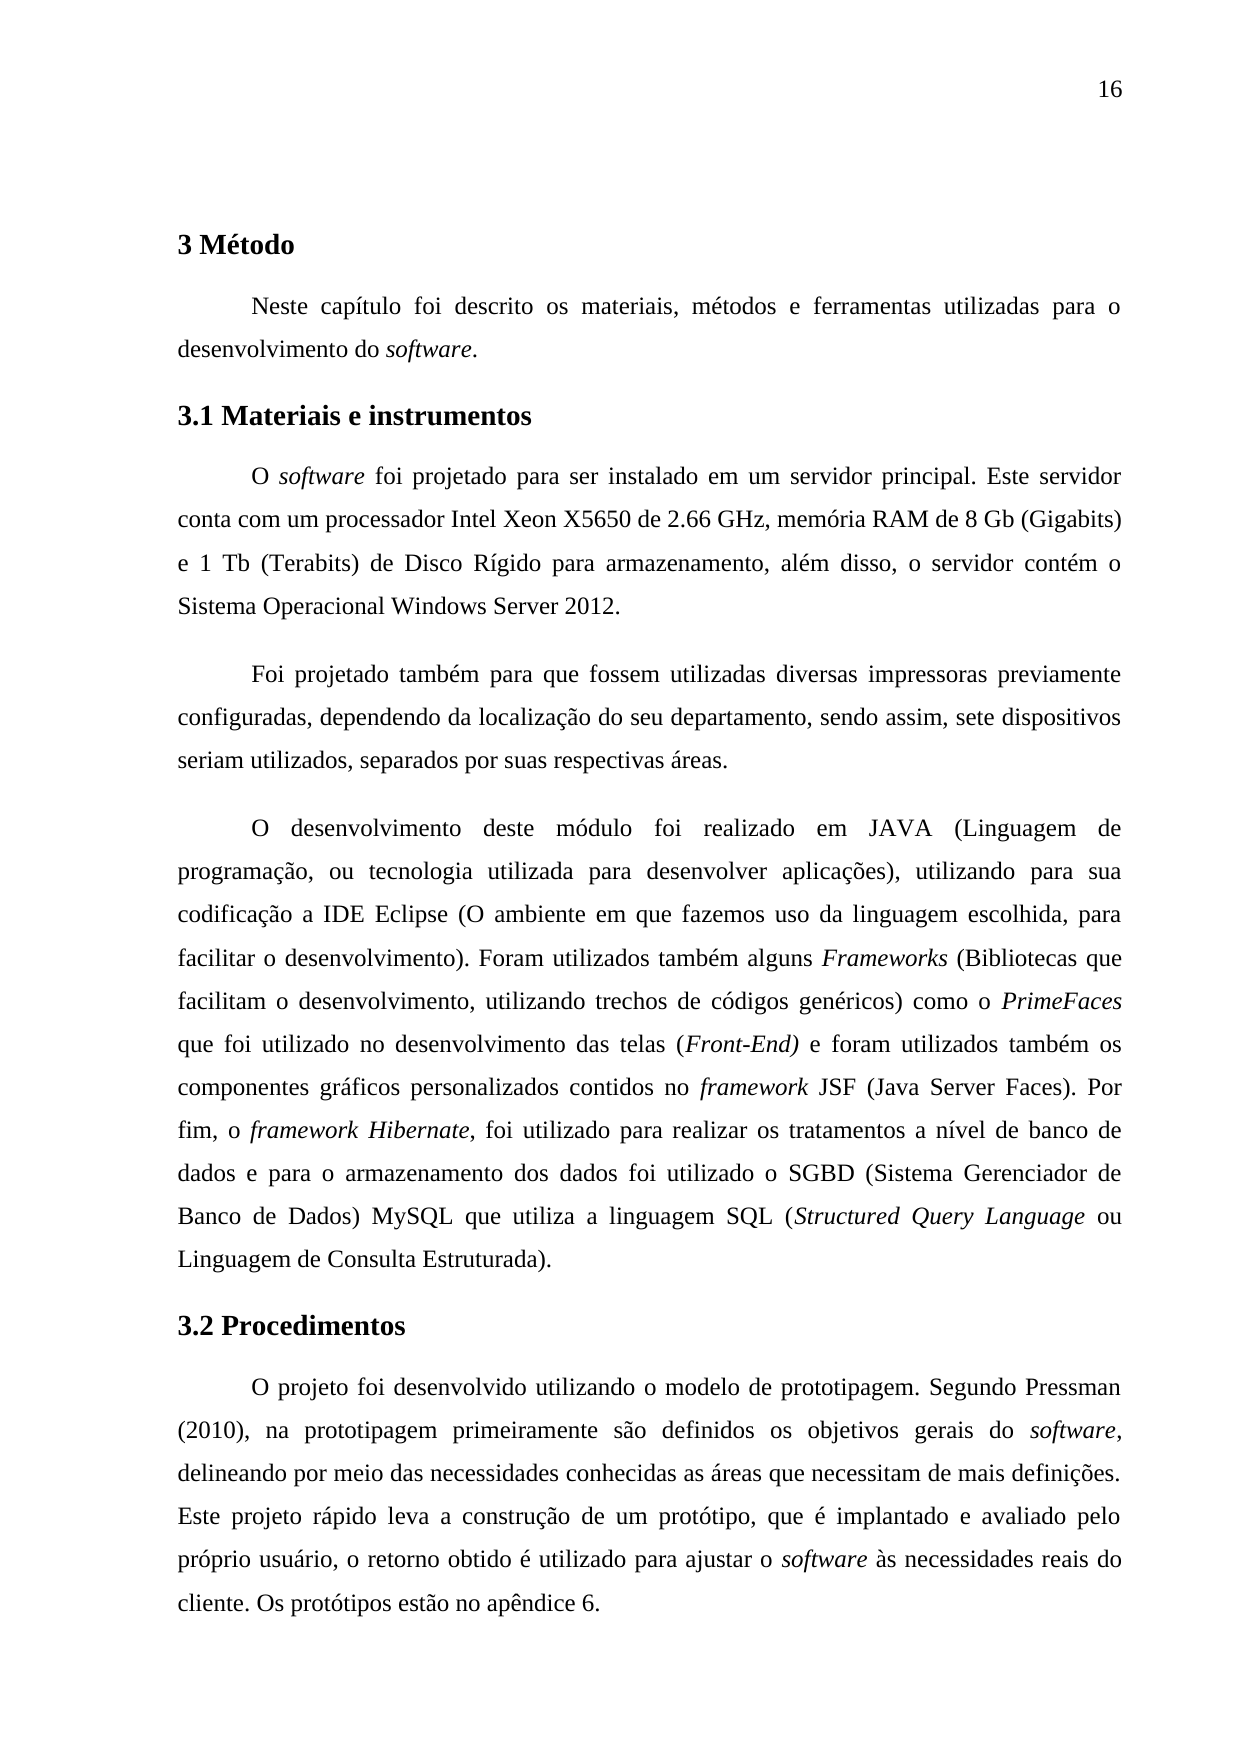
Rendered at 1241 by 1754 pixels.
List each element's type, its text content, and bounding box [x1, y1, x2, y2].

text O projeto foi desenvolvido utilizando o modelo de prototipagem. Segundo Pressman (2010), na prototipagem primeiramente são definidos os objetivos gerais do software, delineando por meio das necessidades conhecidas as áreas que necessitam de mais definições. Este projeto rápido leva a construção de um protótipo, que é implantado e avaliado pelo próprio usuário, o retorno obtido é utilizado para ajustar o software às necessidades reais do cliente. Os protótipos estão no apêndice 6. [177, 1372, 1122, 1616]
text O desenvolvimento deste módulo foi realizado em JAVA (Linguagem de programação, ou tecnologia utilizada para desenvolver aplicações), utilizando para sua codificação a IDE Eclipse (O ambiente em que fazemos uso da linguagem escolhida, para facilitar o desenvolvimento). Foram utilizados também alguns Frameworks (Bibliotecas que facilitam o desenvolvimento, utilizando trechos de códigos genéricos) como o PrimeFaces que foi utilizado no desenvolvimento das telas (Front-End) e foram utilizados também os componentes gráficos personalizados contidos no framework JSF (Java Server Faces). Por fim, o framework Hibernate, foi utilizado para realizar os tratamentos a nível de banco de dados e para o armazenamento dos dados foi utilizado o SGBD (Sistema Gerenciador de Banco de Dados) MySQL que utiliza a linguagem SQL (Structured Query Language ou Linguagem de Consulta Estruturada). [177, 813, 1122, 1273]
text O software foi projetado para ser instalado em um servidor principal. Este servidor conta com um processador Intel Xeon X5650 de 2.66 GHz, memória RAM de 8 Gb (Gigabits) e 1 Tb (Terabits) de Disco Rígido para armazenamento, além disso, o servidor contém o Sistema Operacional Windows Server 2012. [177, 461, 1122, 619]
text Neste capítulo foi descrito os materiais, métodos e ferramentas utilizadas para o desenvolvimento do software. [177, 291, 1122, 363]
subtitle 3.2 Procedimentos [177, 1308, 1122, 1342]
subtitle 3 Método [177, 227, 1122, 261]
text Foi projetado também para que fossem utilizadas diversas impressoras previamente configuradas, dependendo da localização do seu departamento, sendo assim, sete dispositivos seriam utilizados, separados por suas respectivas áreas. [177, 659, 1122, 774]
subtitle 3.1 Materiais e instrumentos [177, 398, 1122, 431]
